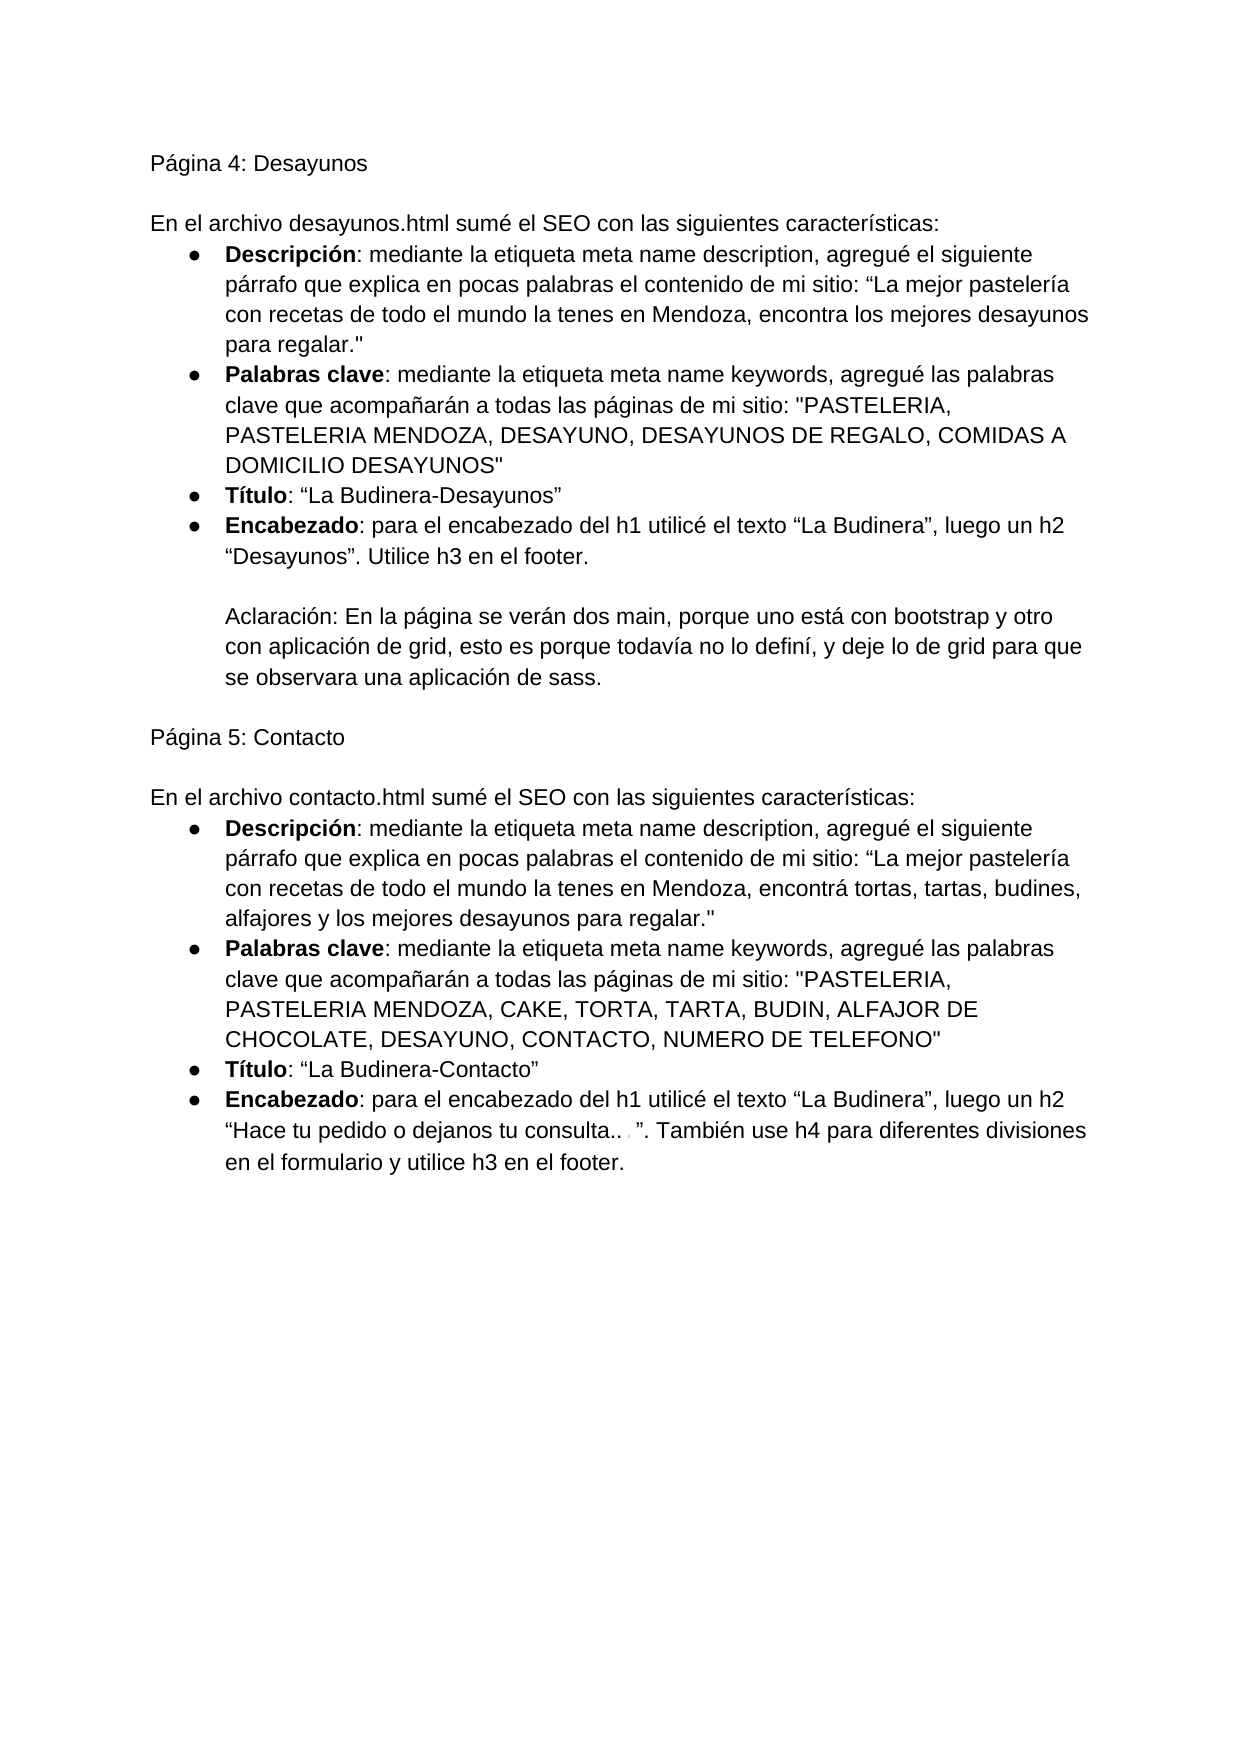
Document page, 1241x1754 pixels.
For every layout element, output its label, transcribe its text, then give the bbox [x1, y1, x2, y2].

text Página 5: Contacto [150, 724, 1090, 750]
list Descripción: mediante la etiqueta meta name description, agregué el siguiente párrafo que explica en pocas palabras el contenido de mi sitio: “La mejor pastelería con recetas de todo el mundo la tenes en Mendoza, encontrá tortas, tartas, budines, alfajores y los mejores desayunos para regalar." [187, 814, 1090, 932]
list Título: “La Budinera-Contacto” [187, 1056, 1090, 1083]
text Aclaración: En la página se verán dos main, porque uno está con bootstrap y otro con aplicación de grid, esto es porque todavía no lo definí, y deje lo de grid para que se observara una aplicación de sass. [225, 603, 1090, 690]
text En el archivo contacto.html sumé el SEO con las siguientes características: [150, 784, 1090, 811]
text En el archivo desayunos.html sumé el SEO con las siguientes características: [150, 210, 1090, 237]
list Palabras clave: mediante la etiqueta meta name keywords, agregué las palabras clave que acompañarán a todas las páginas de mi sitio: "PASTELERIA, PASTELERIA MENDOZA, DESAYUNO, DESAYUNOS DE REGALO, COMIDAS A DOMICILIO DESAYUNOS" [187, 361, 1090, 478]
text Página 4: Desayunos [150, 150, 1090, 176]
list Encabezado: para el encabezado del h1 utilicé el texto “La Budinera”, luego un h2 “Hace tu pedido o dejanos tu consulta...”. También use h4 para diferentes divisiones en el formulario y utilice h3 en el footer. [187, 1086, 1090, 1175]
list Título: “La Budinera-Desayunos” [187, 482, 1090, 509]
list Palabras clave: mediante la etiqueta meta name keywords, agregué las palabras clave que acompañarán a todas las páginas de mi sitio: "PASTELERIA, PASTELERIA MENDOZA, CAKE, TORTA, TARTA, BUDIN, ALFAJOR DE CHOCOLATE, DESAYUNO, CONTACTO, NUMERO DE TELEFONO" [187, 935, 1090, 1052]
list Descripción: mediante la etiqueta meta name description, agregué el siguiente párrafo que explica en pocas palabras el contenido de mi sitio: “La mejor pastelería con recetas de todo el mundo la tenes en Mendoza, encontra los mejores desayunos para regalar." [187, 241, 1090, 358]
list Encabezado: para el encabezado del h1 utilicé el texto “La Budinera”, luego un h2 “Desayunos”. Utilice h3 en el footer. [187, 512, 1090, 569]
